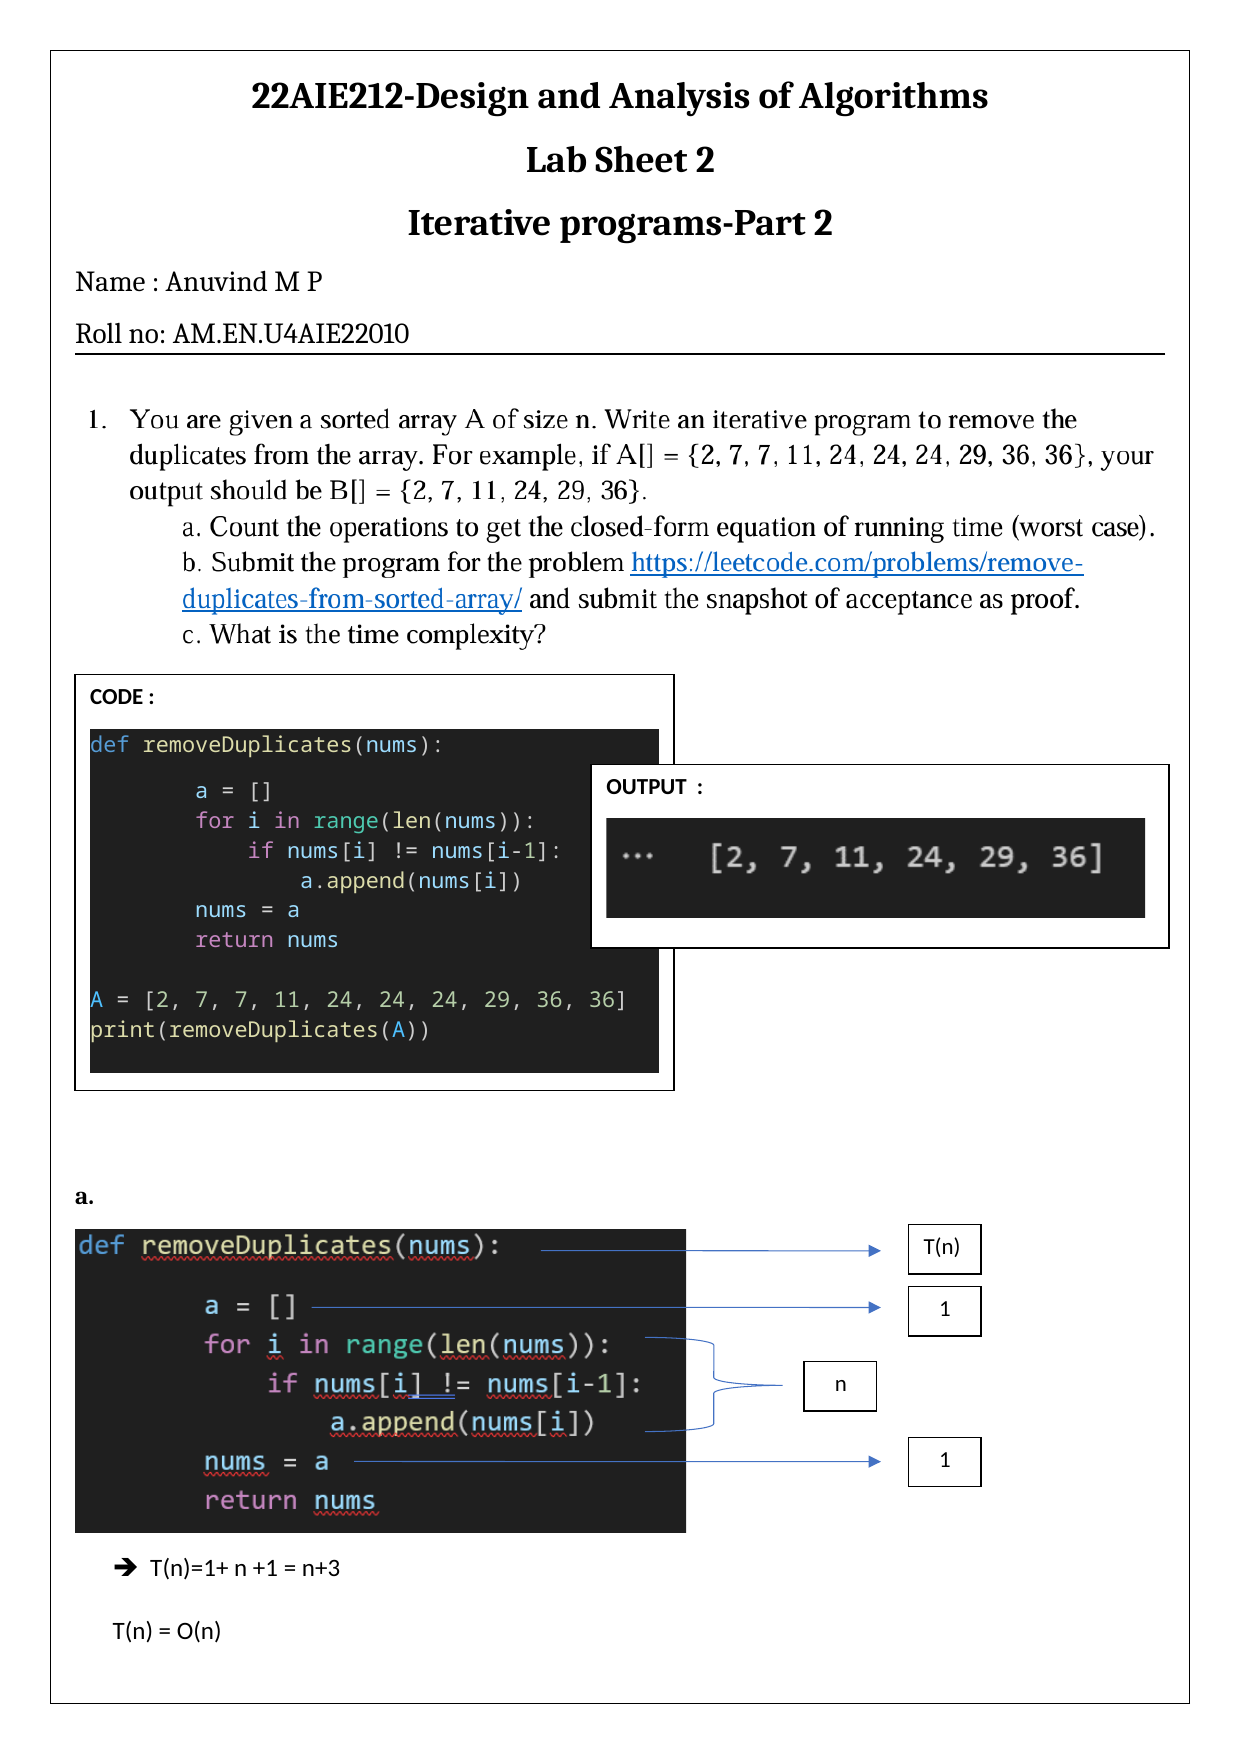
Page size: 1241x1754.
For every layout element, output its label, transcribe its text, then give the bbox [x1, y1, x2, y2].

text Name : Anuvind M P [75, 265, 1165, 298]
list T(n) = O(n) [112, 1615, 1165, 1646]
text a. [75, 1182, 1165, 1211]
text Iterative programs-Part 2 [75, 201, 1165, 244]
text Roll no: AM.EN.U4AIE22010 [75, 317, 1165, 353]
text Lab Sheet 2 [75, 138, 1165, 181]
list T(n)=1+ n +1 = n+3 [112, 1552, 1165, 1582]
picture [606, 818, 1146, 918]
picture [75, 388, 1166, 664]
picture [75, 1229, 687, 1533]
text 22AIE212-Design and Analysis of Algorithms [75, 75, 1165, 118]
